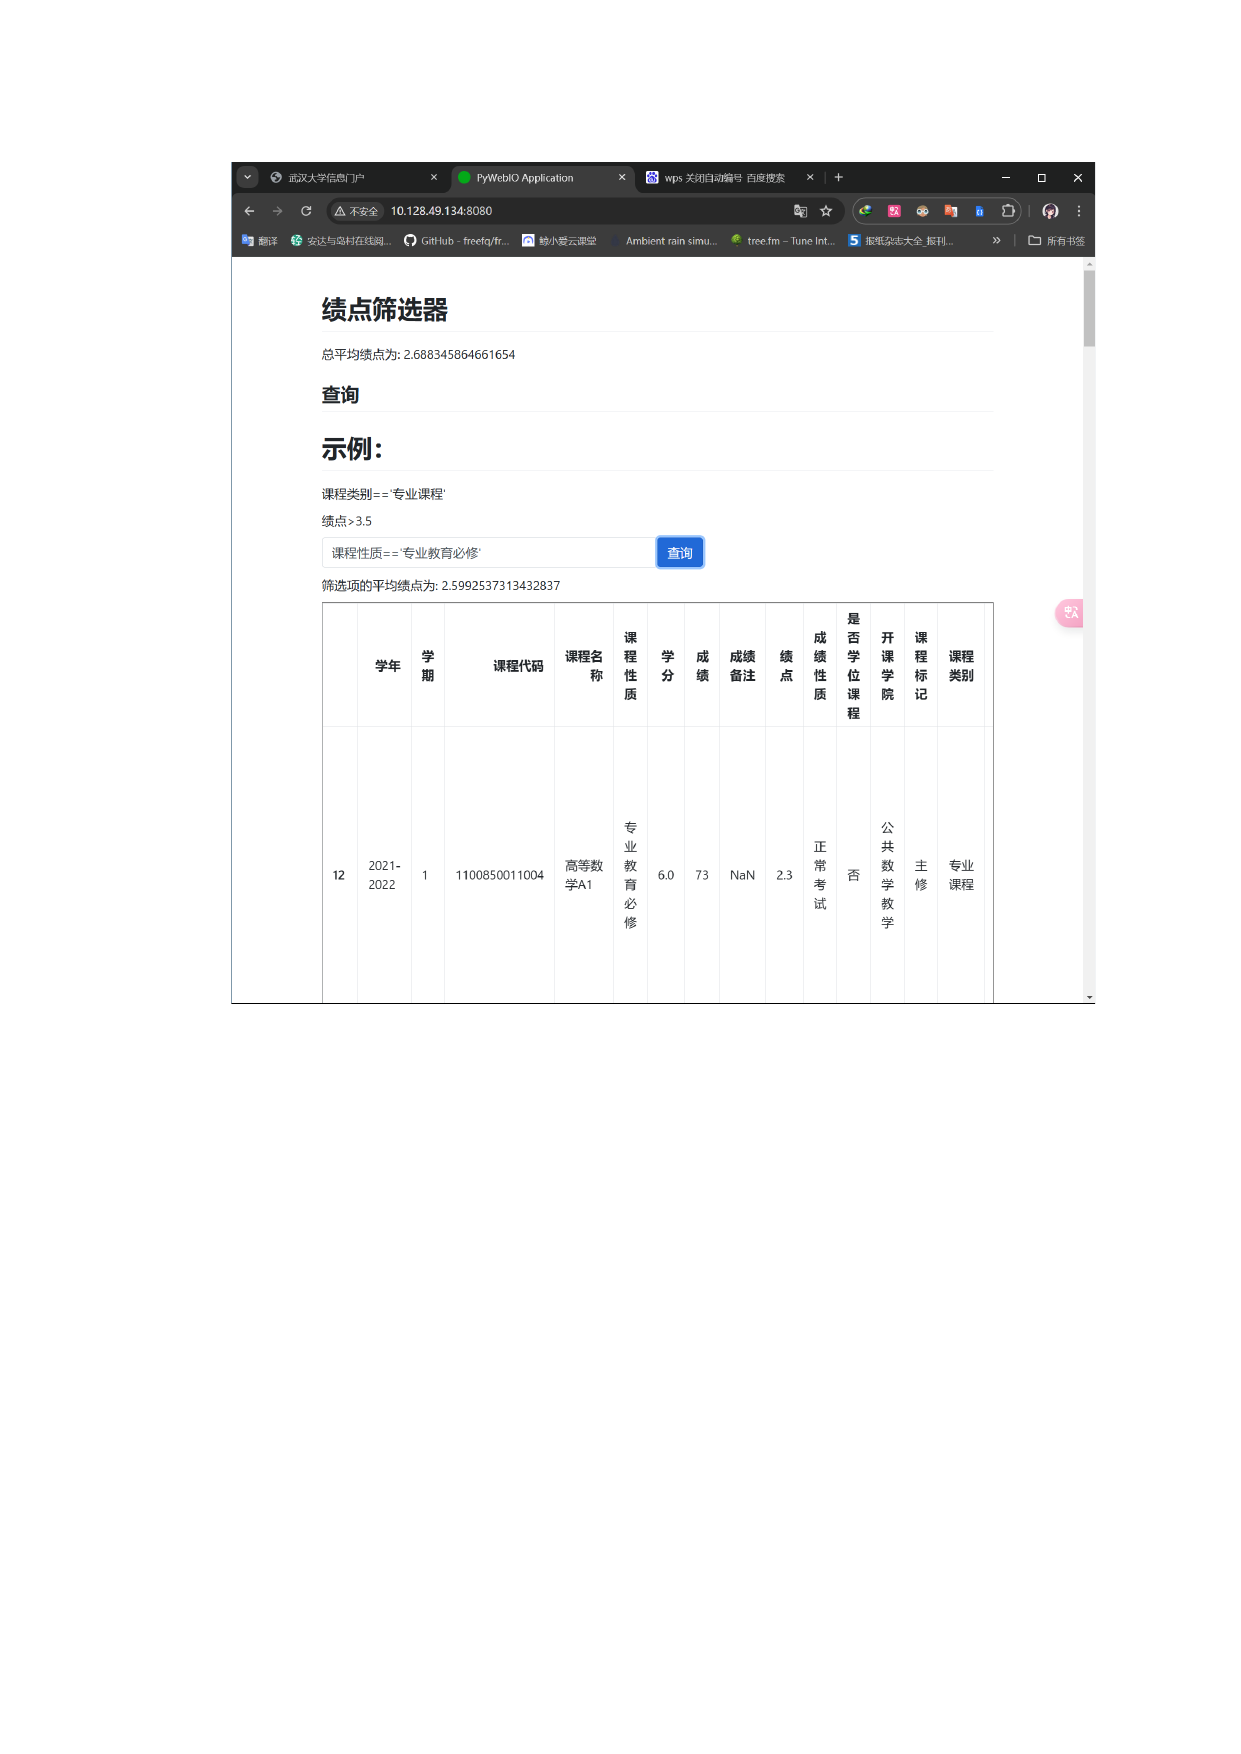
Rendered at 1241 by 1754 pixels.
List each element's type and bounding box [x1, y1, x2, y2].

picture [231, 162, 1096, 1004]
